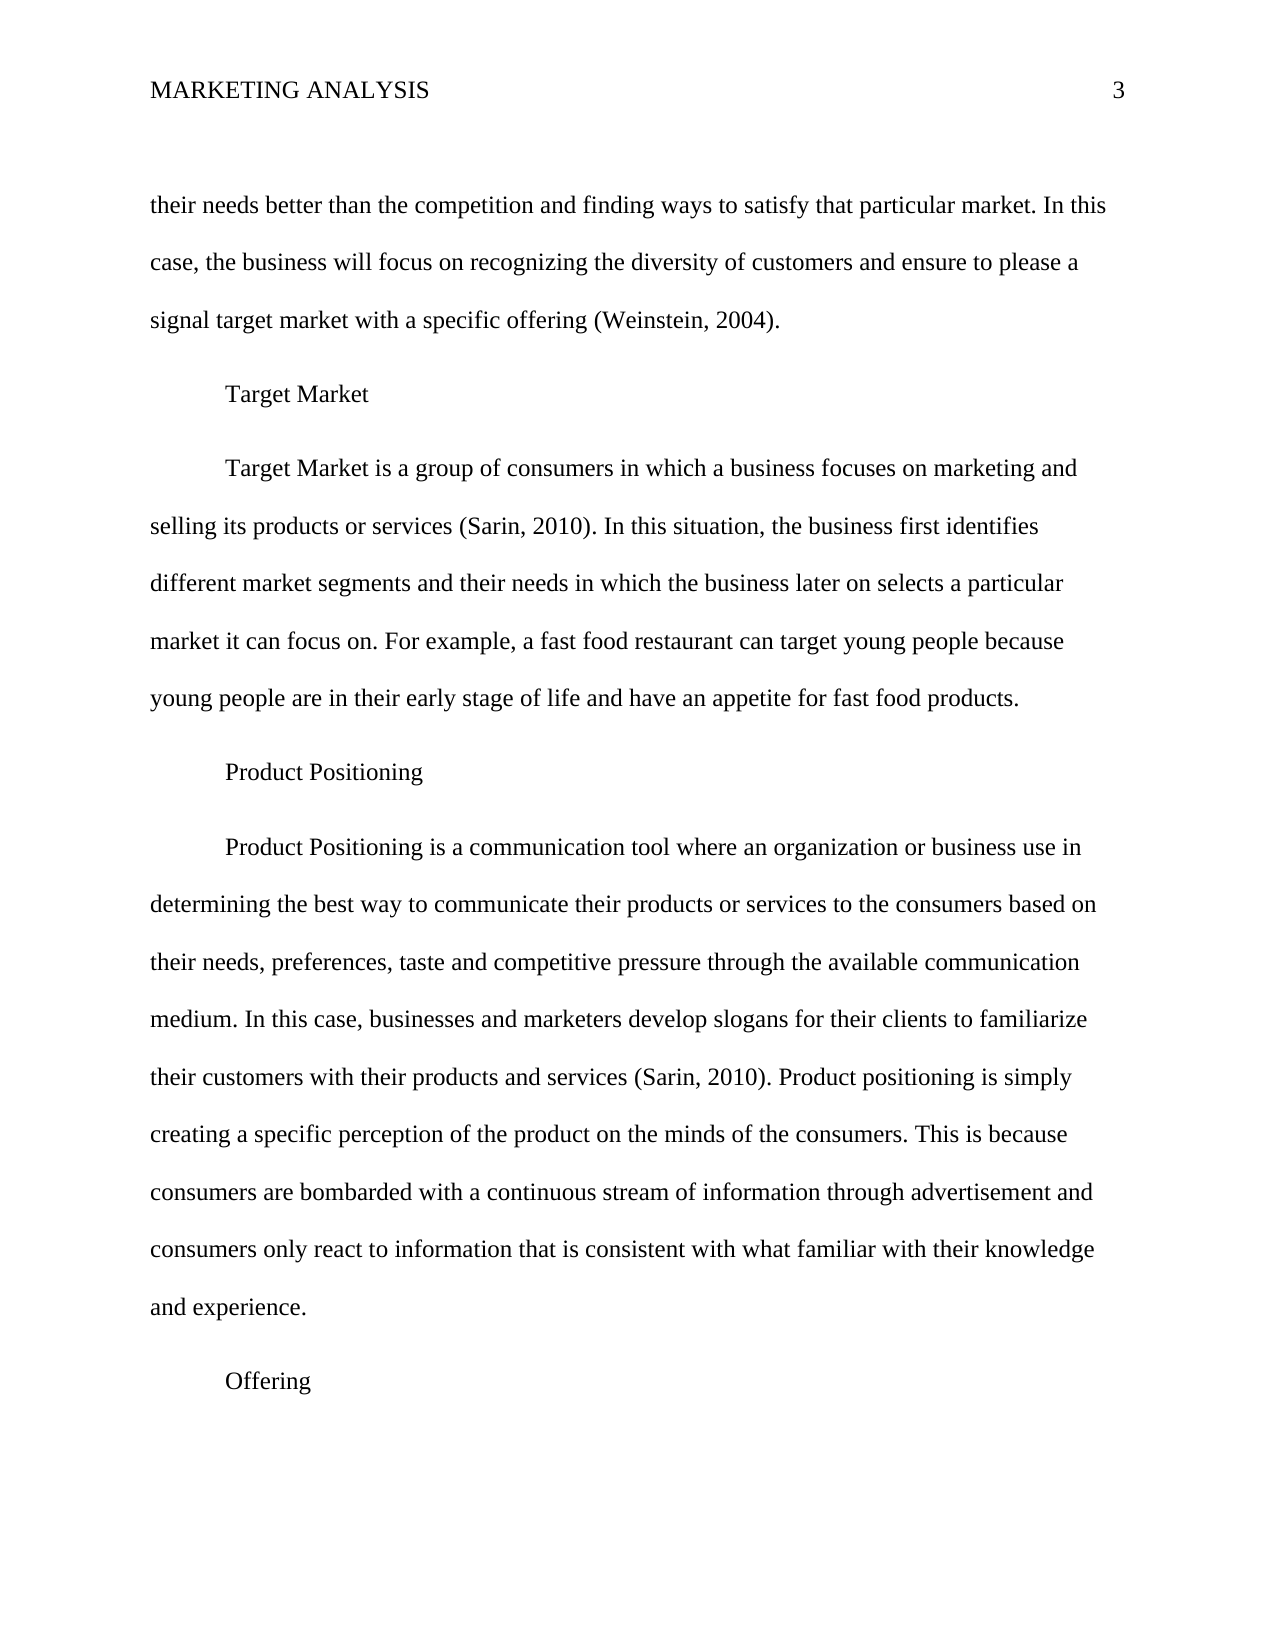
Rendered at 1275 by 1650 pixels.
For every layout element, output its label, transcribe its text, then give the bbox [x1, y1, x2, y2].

text Target Market is a group of consumers in which a business focuses on marketing and selling its products or services. In this situation, the business first identifies different market segments and their needs in which the business later on selects a particular market it can focus on. For example, a fast food restaurant can target young people because young people are in their early stage of life and have an appetite for fast food products. [150, 453, 1125, 712]
text Offering [150, 1366, 1125, 1394]
text Product Positioning [150, 757, 1125, 786]
text Product Positioning is a communication tool where an organization or business use in determining the best way to communicate their products or services to the consumers based on their needs, preferences, taste and competitive pressure through the available communication medium. In this case, businesses and marketers develop slogans for their clients to familiarize their customers with their products and services. Product positioning is simply creating a specific perception of the product on the minds of the consumers. This is because consumers are bombarded with a continuous stream of information through advertisement and consumers only react to information that is consistent with what familiar with their knowledge and experience. [150, 832, 1125, 1320]
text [150, 190, 1125, 334]
text Target Market [150, 379, 1125, 408]
